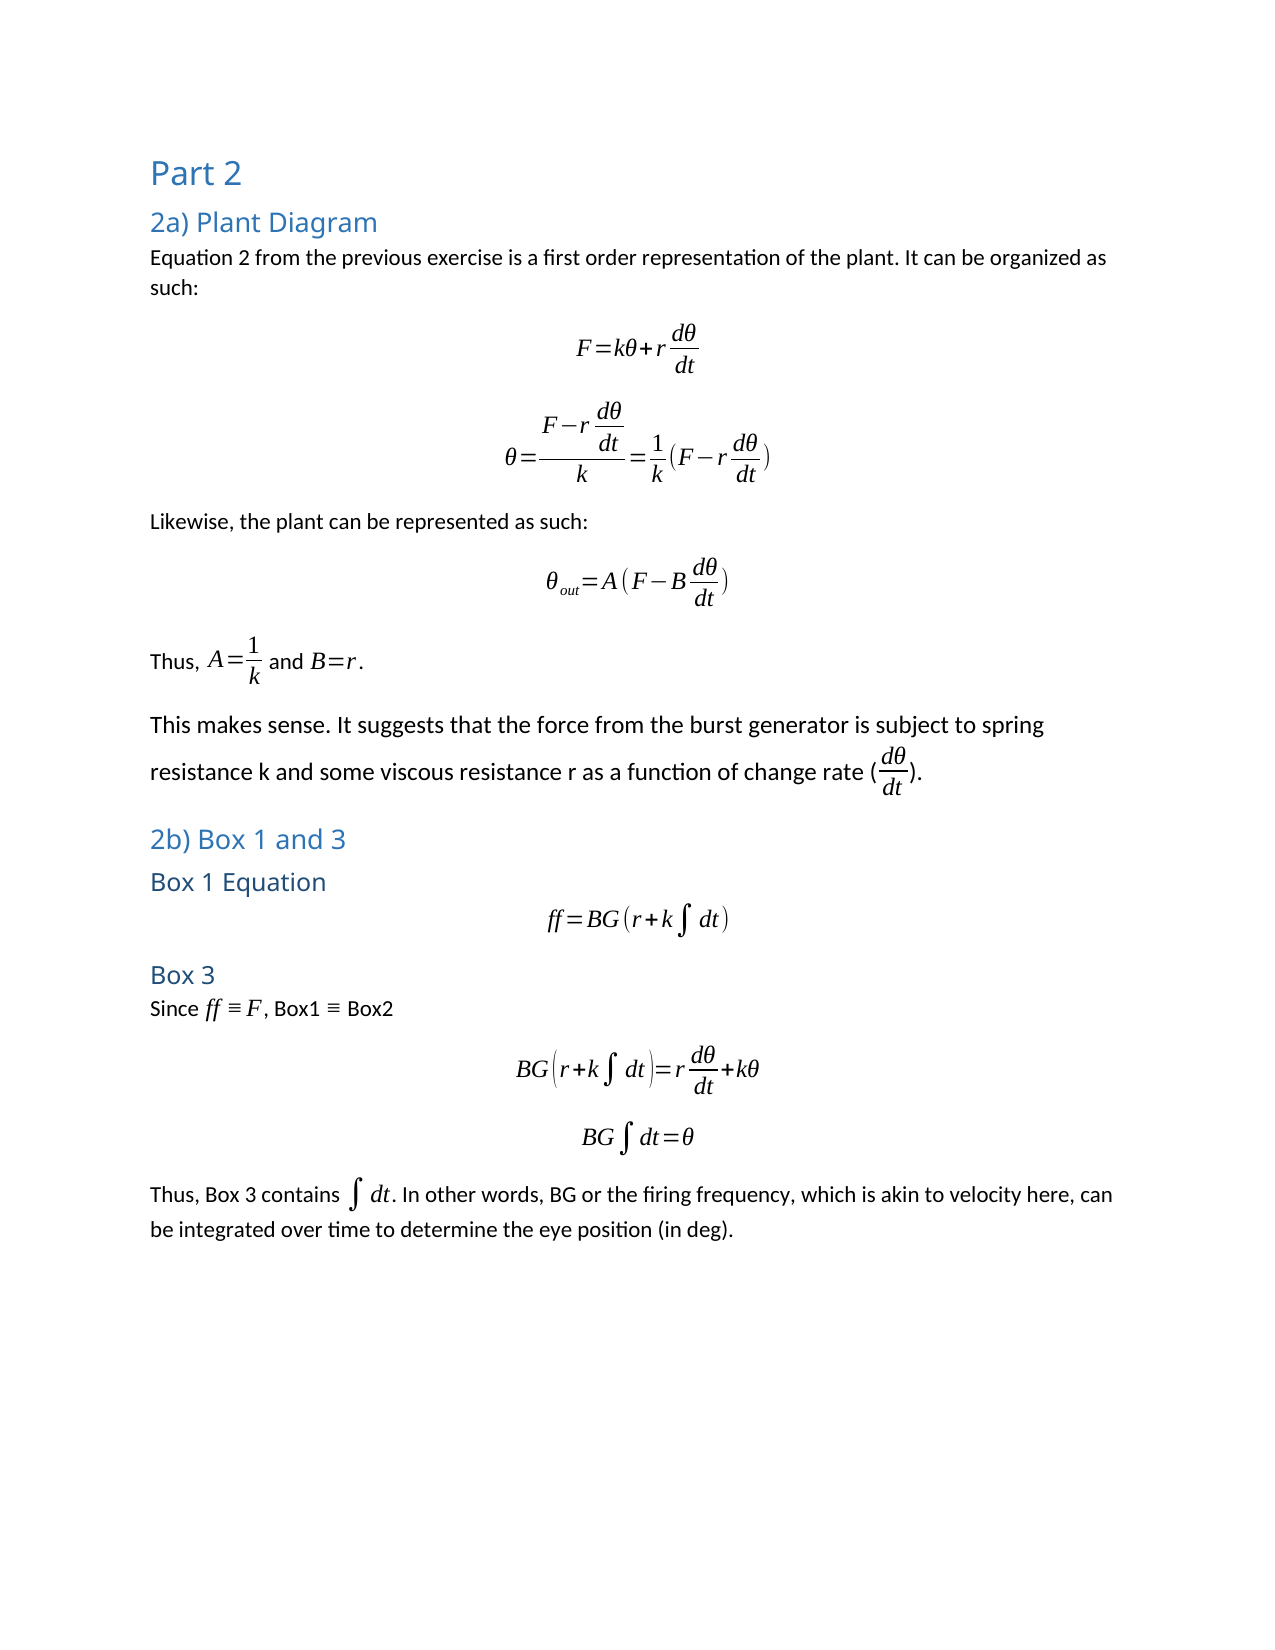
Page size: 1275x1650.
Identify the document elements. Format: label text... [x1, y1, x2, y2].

text Since , Box1 Box2 [150, 994, 1125, 1022]
subtitle Part 2 [150, 150, 1125, 195]
text This makes sense. It suggests that the force from the burst generator is subject to spring resistance k and some viscous resistance r as a function of change rate (). [150, 709, 1125, 801]
text Thus, and . [150, 632, 1125, 691]
subtitle 2a) Plant Diagram [150, 203, 1125, 240]
text Thus, Box 3 contains . In other words, BG or the firing frequency, which is akin to velocity here, can be integrated over time to determine the eye position (in deg). [150, 1175, 1125, 1243]
text Equation 2 from the previous exercise is a first order representation of the plant. It can be organized as such: [150, 243, 1125, 301]
subtitle Box 3 [150, 957, 1125, 992]
subtitle Box 1 Equation [150, 864, 1125, 898]
text Likewise, the plant can be represented as such: [150, 507, 1125, 535]
subtitle 2b) Box 1 and 3 [150, 820, 1125, 857]
